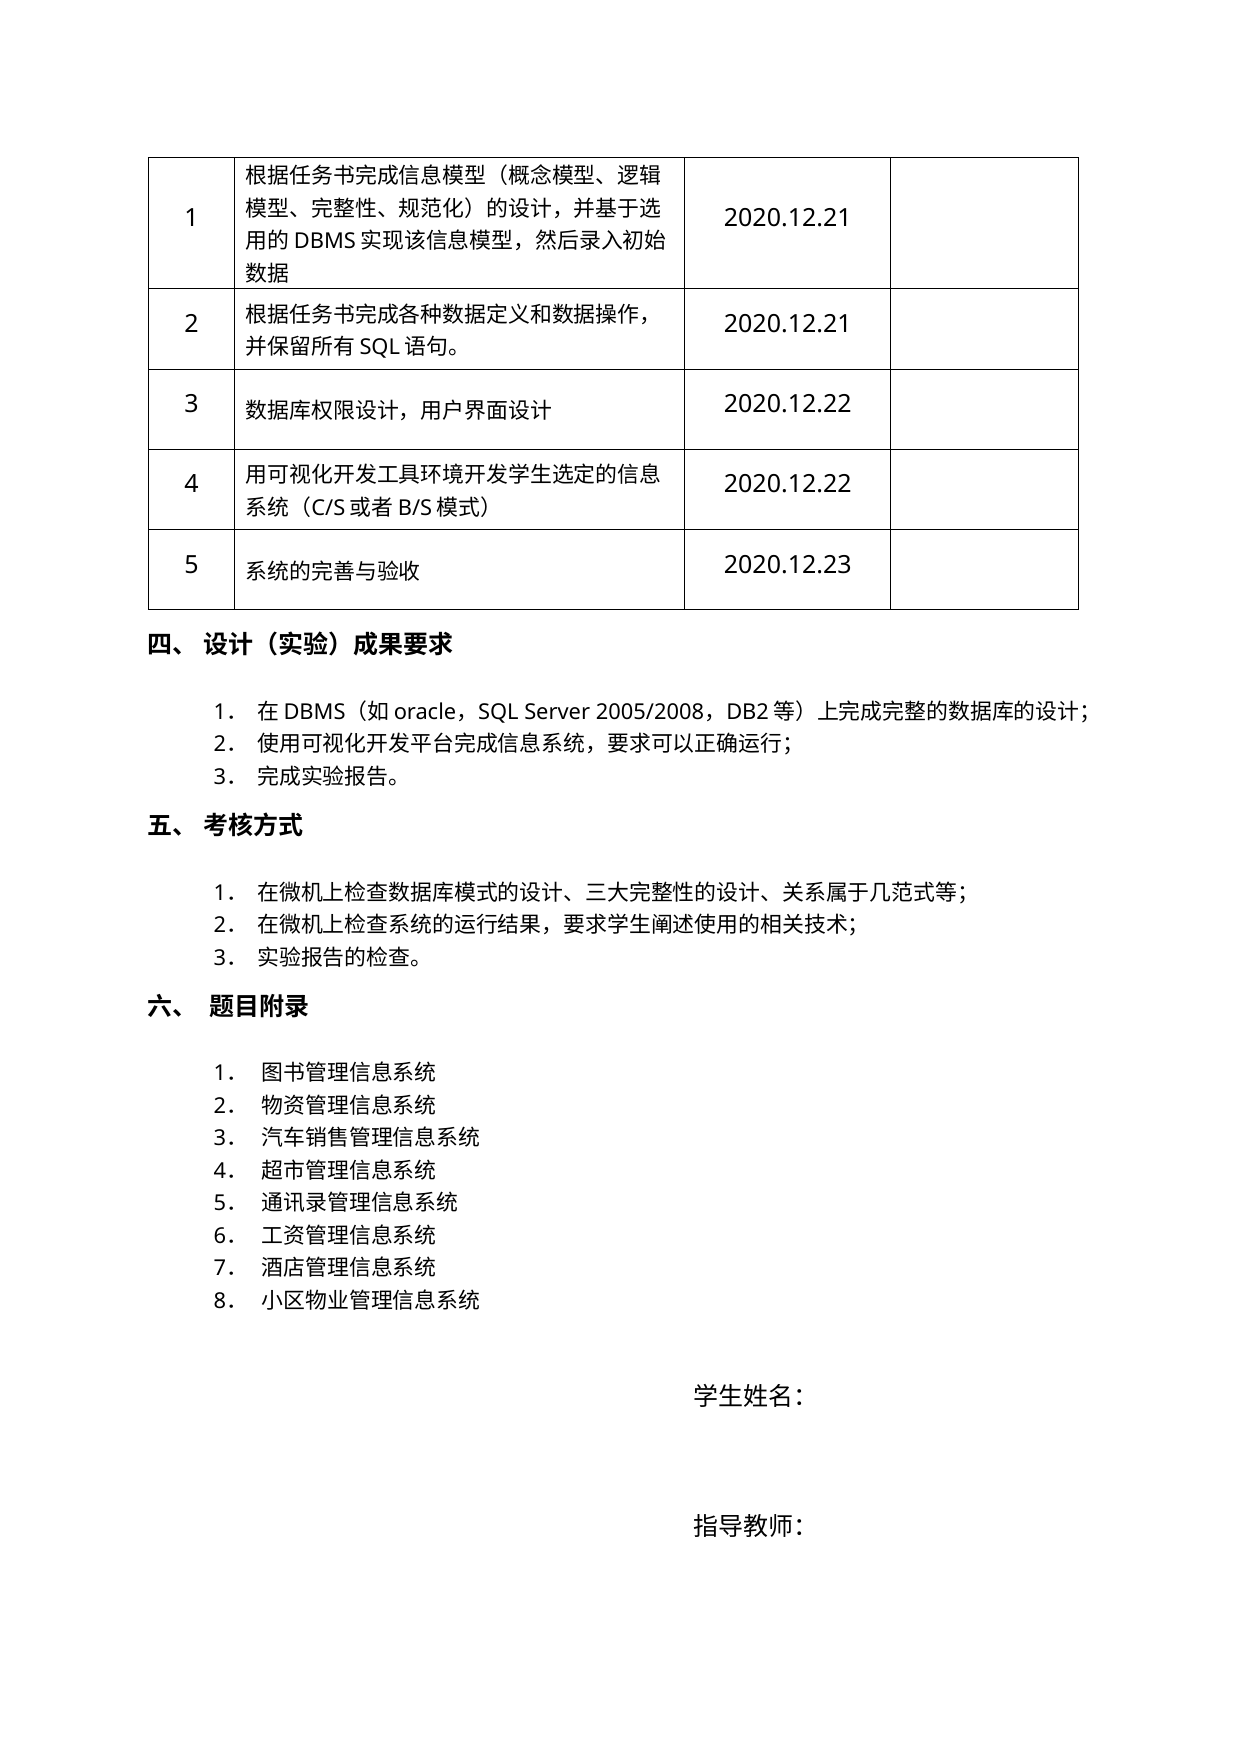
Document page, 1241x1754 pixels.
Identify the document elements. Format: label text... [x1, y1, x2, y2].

table_cell [891, 370, 1078, 449]
table_cell 数据库权限设计，用户界面设计 [235, 370, 684, 449]
table_cell 根据任务书完成各种数据定义和数据操作，并保留所有SQL语句。 [235, 289, 684, 368]
table_cell 2020.12.21 [685, 289, 890, 368]
table_cell 1 [149, 158, 234, 288]
text 六、 题目附录 [148, 972, 1122, 1037]
text 指导教师： [693, 1492, 1122, 1557]
table_cell [891, 450, 1078, 529]
table_cell 2020.12.21 [685, 158, 890, 288]
list 图书管理信息系统 [213, 1055, 1122, 1087]
text 五、 考核方式 [148, 791, 1122, 856]
list 汽车销售管理信息系统 [213, 1120, 1122, 1152]
table_cell [891, 289, 1078, 368]
list 完成实验报告。 [213, 758, 1122, 791]
table_cell 2020.12.23 [685, 530, 890, 609]
table_cell [891, 530, 1078, 609]
table_cell 2020.12.22 [685, 450, 890, 529]
list 实验报告的检查。 [213, 939, 1122, 972]
table_cell 系统的完善与验收 [235, 530, 684, 609]
list 超市管理信息系统 [213, 1152, 1122, 1185]
text 四、 设计（实验）成果要求 [148, 610, 1122, 675]
text 学生姓名： [693, 1362, 1122, 1427]
list 小区物业管理信息系统 [213, 1282, 1122, 1315]
list 通讯录管理信息系统 [213, 1185, 1122, 1217]
table_cell [891, 158, 1078, 288]
table_cell 根据任务书完成信息模型（概念模型、逻辑模型、完整性、规范化）的设计，并基于选用的DBMS实现该信息模型，然后录入初始数据 [235, 158, 684, 288]
table_cell 4 [149, 450, 234, 529]
list 使用可视化开发平台完成信息系统，要求可以正确运行； [213, 726, 1122, 758]
list 物资管理信息系统 [213, 1087, 1122, 1120]
table_cell 用可视化开发工具环境开发学生选定的信息系统（C/S或者B/S模式） [235, 450, 684, 529]
table_cell 5 [149, 530, 234, 609]
list 在微机上检查数据库模式的设计、三大完整性的设计、关系属于几范式等； [213, 874, 1122, 907]
list 在微机上检查系统的运行结果，要求学生阐述使用的相关技术； [213, 907, 1122, 939]
table_cell 3 [149, 370, 234, 449]
table_cell 2020.12.22 [685, 370, 890, 449]
list 工资管理信息系统 [213, 1217, 1122, 1250]
list 在DBMS（如oracle，SQL Server 2005/2008，DB2等）上完成完整的数据库的设计； [213, 693, 1122, 726]
list 酒店管理信息系统 [213, 1250, 1122, 1282]
table_cell 2 [149, 289, 234, 368]
